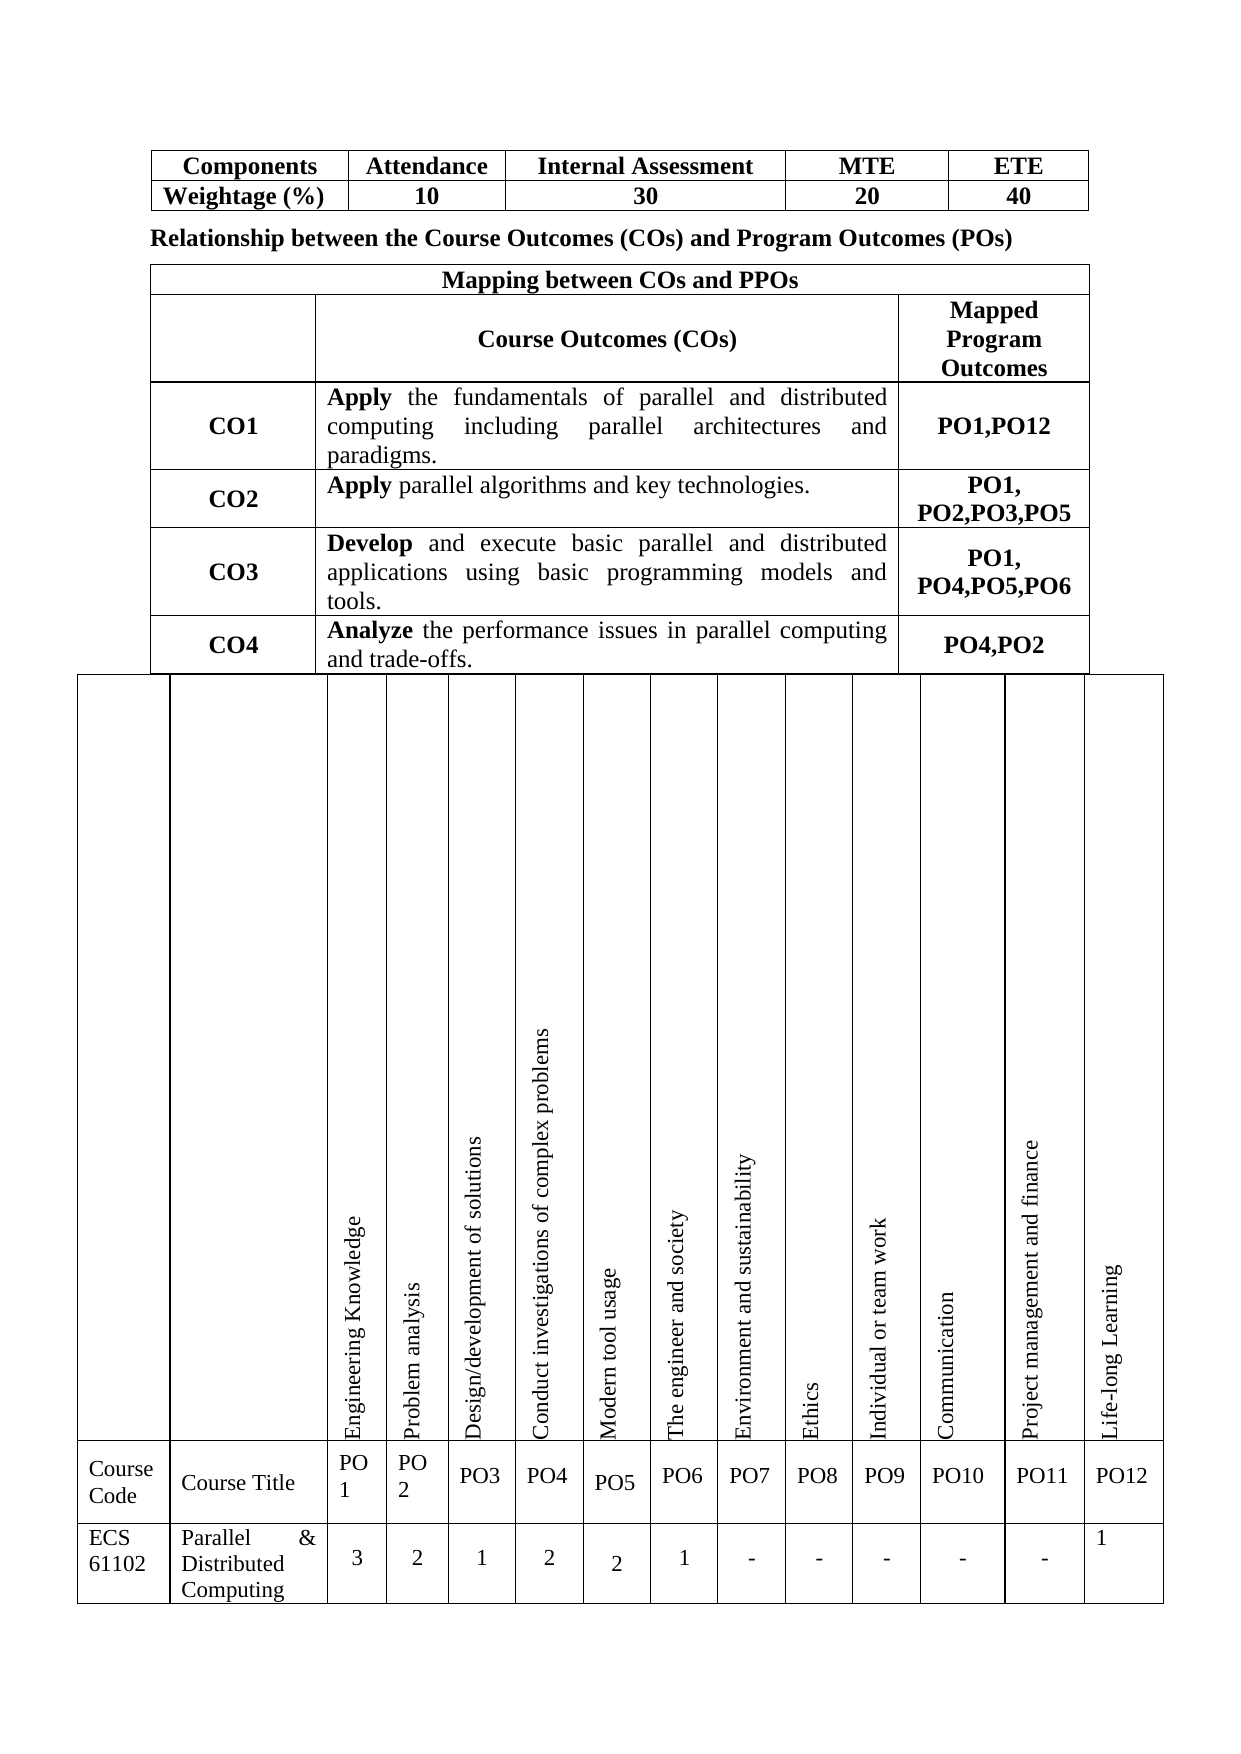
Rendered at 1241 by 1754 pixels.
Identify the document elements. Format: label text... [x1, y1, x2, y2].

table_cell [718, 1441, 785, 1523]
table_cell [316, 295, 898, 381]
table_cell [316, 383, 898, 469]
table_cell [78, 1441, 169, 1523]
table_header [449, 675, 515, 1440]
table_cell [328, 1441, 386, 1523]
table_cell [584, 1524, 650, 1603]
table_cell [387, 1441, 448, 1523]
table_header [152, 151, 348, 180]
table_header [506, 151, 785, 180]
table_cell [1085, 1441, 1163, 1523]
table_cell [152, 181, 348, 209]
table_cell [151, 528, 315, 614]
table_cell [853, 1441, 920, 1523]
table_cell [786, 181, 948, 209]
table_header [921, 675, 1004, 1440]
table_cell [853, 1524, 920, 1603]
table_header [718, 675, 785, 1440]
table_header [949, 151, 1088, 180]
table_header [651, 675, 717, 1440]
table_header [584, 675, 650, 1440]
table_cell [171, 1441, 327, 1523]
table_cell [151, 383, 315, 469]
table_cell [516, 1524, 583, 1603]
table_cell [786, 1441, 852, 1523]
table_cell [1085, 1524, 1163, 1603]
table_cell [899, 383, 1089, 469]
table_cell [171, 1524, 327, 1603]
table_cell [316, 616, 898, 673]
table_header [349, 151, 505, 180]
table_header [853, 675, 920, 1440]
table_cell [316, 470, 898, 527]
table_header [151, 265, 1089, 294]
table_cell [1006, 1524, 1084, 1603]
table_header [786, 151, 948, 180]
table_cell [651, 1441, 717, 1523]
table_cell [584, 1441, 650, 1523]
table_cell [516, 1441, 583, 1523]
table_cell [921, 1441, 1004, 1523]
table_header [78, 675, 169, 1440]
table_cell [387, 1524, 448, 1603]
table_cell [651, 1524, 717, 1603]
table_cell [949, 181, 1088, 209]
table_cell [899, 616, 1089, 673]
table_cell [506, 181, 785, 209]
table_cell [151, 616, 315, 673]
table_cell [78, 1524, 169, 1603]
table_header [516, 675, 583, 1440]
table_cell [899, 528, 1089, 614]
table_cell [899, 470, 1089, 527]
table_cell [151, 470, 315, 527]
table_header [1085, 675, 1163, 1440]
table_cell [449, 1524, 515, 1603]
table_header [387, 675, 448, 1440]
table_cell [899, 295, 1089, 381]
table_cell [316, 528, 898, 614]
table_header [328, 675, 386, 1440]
text Relationship between the Course Outcomes (COs) and Program Outcomes (POs) [150, 223, 1090, 252]
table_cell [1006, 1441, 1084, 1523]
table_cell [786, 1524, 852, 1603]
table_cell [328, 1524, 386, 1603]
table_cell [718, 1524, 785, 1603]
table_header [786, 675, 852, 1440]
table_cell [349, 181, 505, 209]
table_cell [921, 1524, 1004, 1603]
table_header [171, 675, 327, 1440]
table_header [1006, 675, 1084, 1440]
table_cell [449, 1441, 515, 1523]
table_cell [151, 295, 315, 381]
